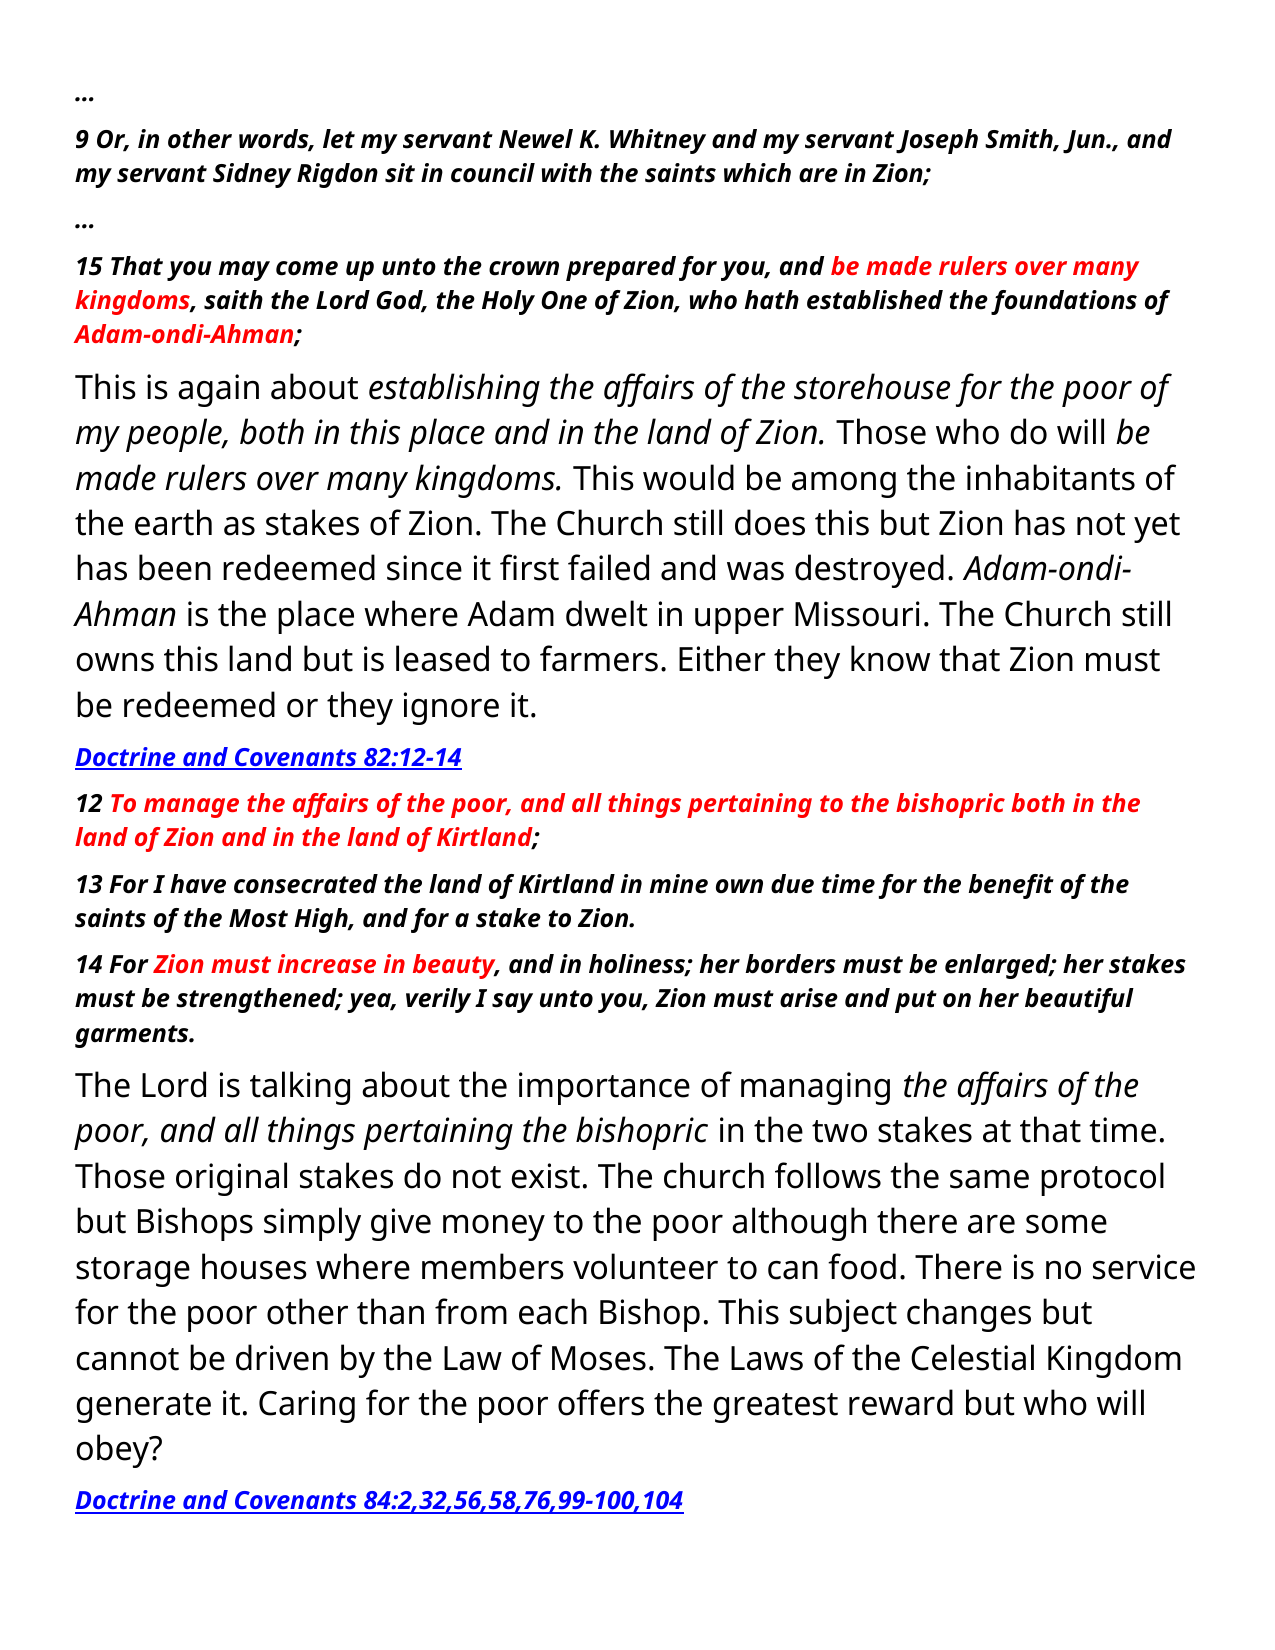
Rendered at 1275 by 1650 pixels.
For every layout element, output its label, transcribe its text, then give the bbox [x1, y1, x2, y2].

list 13 For I have consecrated the land of Kirtland in mine own due time for the benefit of the saints of the Most High, and for a stake to Zion. [75, 866, 1200, 934]
list The Lord is talking about the importance of managing the affairs of the poor, and all things pertaining the bishopric in the two stakes at that time. Those original stakes do not exist. The church follows the same protocol but Bishops simply give money to the poor although there are some storage houses where members volunteer to can food. There is no service for the poor other than from each Bishop. This subject changes but cannot be driven by the Law of Moses. The Laws of the Celestial Kingdom generate it. Caring for the poor offers the greatest reward but who will obey? [75, 1062, 1200, 1471]
list 12 To manage the affairs of the poor, and all things pertaining to the bishopric both in the land of Zion and in the land of Kirtland; [75, 786, 1200, 854]
list This is again about establishing the affairs of the storehouse for the poor of my people, both in this place and in the land of Zion. Those who do will be made rulers over many kingdoms. This would be among the inhabitants of the earth as stakes of Zion. The Church still does this but Zion has not yet has been redeemed since it first failed and was destroyed. Adam-ondi-Ahman is the place where Adam dwelt in upper Missouri. The Church still owns this land but is leased to farmers. Either they know that Zion must be redeemed or they ignore it. [75, 363, 1200, 727]
list 15 That you may come up unto the crown prepared for you, and be made rulers over many kingdoms, saith the Lord God, the Holy One of Zion, who hath established the foundations of Adam-ondi-Ahman; [75, 249, 1200, 351]
list Doctrine and Covenants 84:2,32,56,58,76,99-100,104 [75, 1483, 1200, 1517]
list Doctrine and Covenants 82:12-14 [75, 739, 1200, 773]
list … [75, 75, 1200, 109]
list 14 For Zion must increase in beauty, and in holiness; her borders must be enlarged; her stakes must be strengthened; yea, verily I say unto you, Zion must arise and put on her beautiful garments. [75, 947, 1200, 1049]
list … [75, 202, 1200, 236]
list 9 Or, in other words, let my servant Newel K. Whitney and my servant Joseph Smith, Jun., and my servant Sidney Rigdon sit in council with the saints which are in Zion; [75, 122, 1200, 190]
